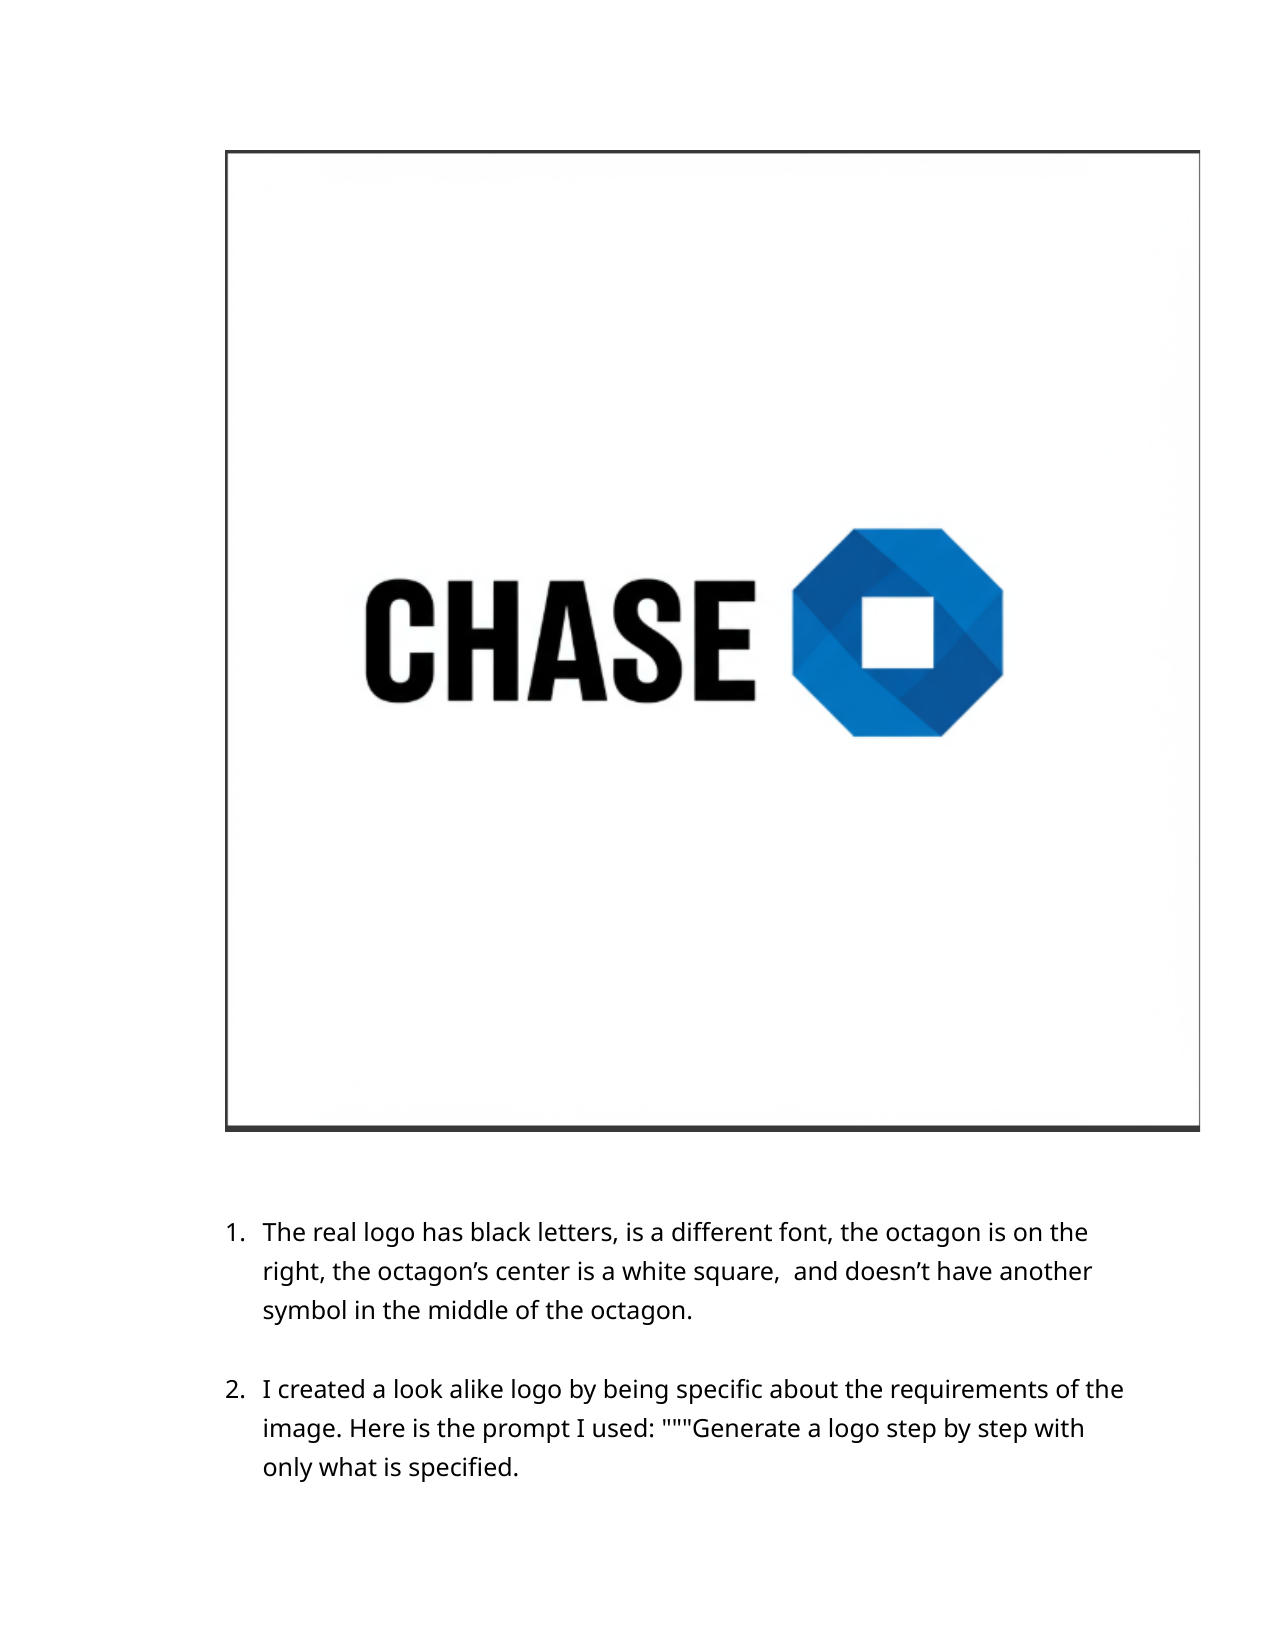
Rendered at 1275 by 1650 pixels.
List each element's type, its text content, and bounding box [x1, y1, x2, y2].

list I created a look alike logo by being specific about the requirements of the image. Here is the prompt I used: """Generate a logo step by step with only what is specified. [225, 1371, 1125, 1484]
picture [225, 150, 1200, 1132]
list The real logo has black letters, is a different font, the octagon is on the right, the octagon’s center is a white square, and doesn’t have another symbol in the middle of the octagon. [225, 1215, 1125, 1327]
